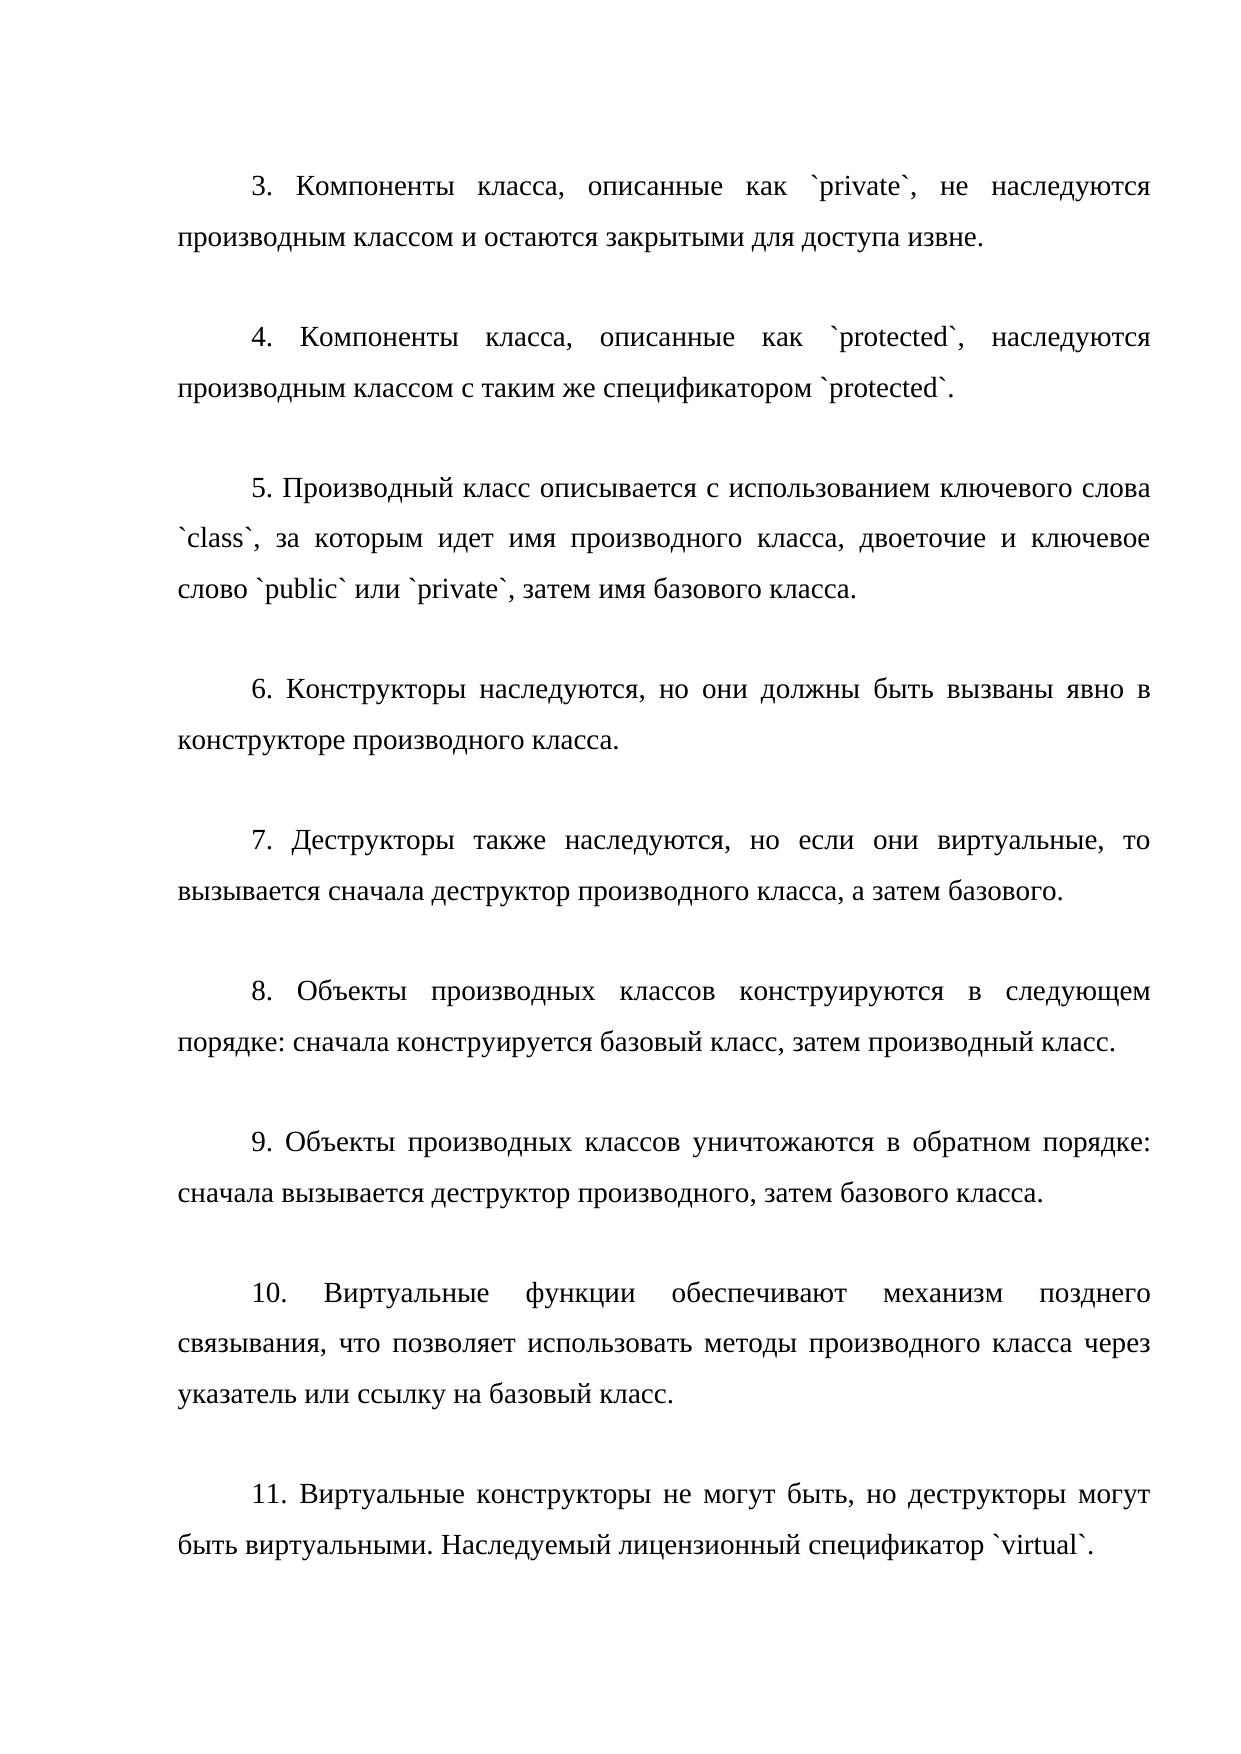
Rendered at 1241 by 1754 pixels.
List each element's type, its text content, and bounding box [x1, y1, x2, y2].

text 4. Компоненты класса, описанные как `protected`, наследуются производным классом с таким же спецификатором `protected`. [177, 319, 1152, 403]
text 11. Виртуальные конструкторы не могут быть, но деструкторы могут быть виртуальными. Наследуемый лицензионный спецификатор `virtual`. [177, 1477, 1152, 1560]
text 6. Конструкторы наследуются, но они должны быть вызваны явно в конструкторе производного класса. [177, 672, 1152, 755]
text 3. Компоненты класса, описанные как `private`, не наследуются производным классом и остаются закрытыми для доступа извне. [177, 168, 1152, 252]
text 9. Объекты производных классов уничтожаются в обратном порядке: сначала вызывается деструктор производного, затем базового класса. [177, 1124, 1152, 1208]
text 8. Объекты производных классов конструируются в следующем порядке: сначала конструируется базовый класс, затем производный класс. [177, 973, 1152, 1057]
text 10. Виртуальные функции обеспечивают механизм позднего связывания, что позволяет использовать методы производного класса через указатель или ссылку на базовый класс. [177, 1275, 1152, 1409]
text 7. Деструкторы также наследуются, но если они виртуальные, то вызывается сначала деструктор производного класса, а затем базового. [177, 822, 1152, 906]
text 5. Производный класс описывается с использованием ключевого слова `class`, за которым идет имя производного класса, двоеточие и ключевое слово `public` или `private`, затем имя базового класса. [177, 470, 1152, 604]
